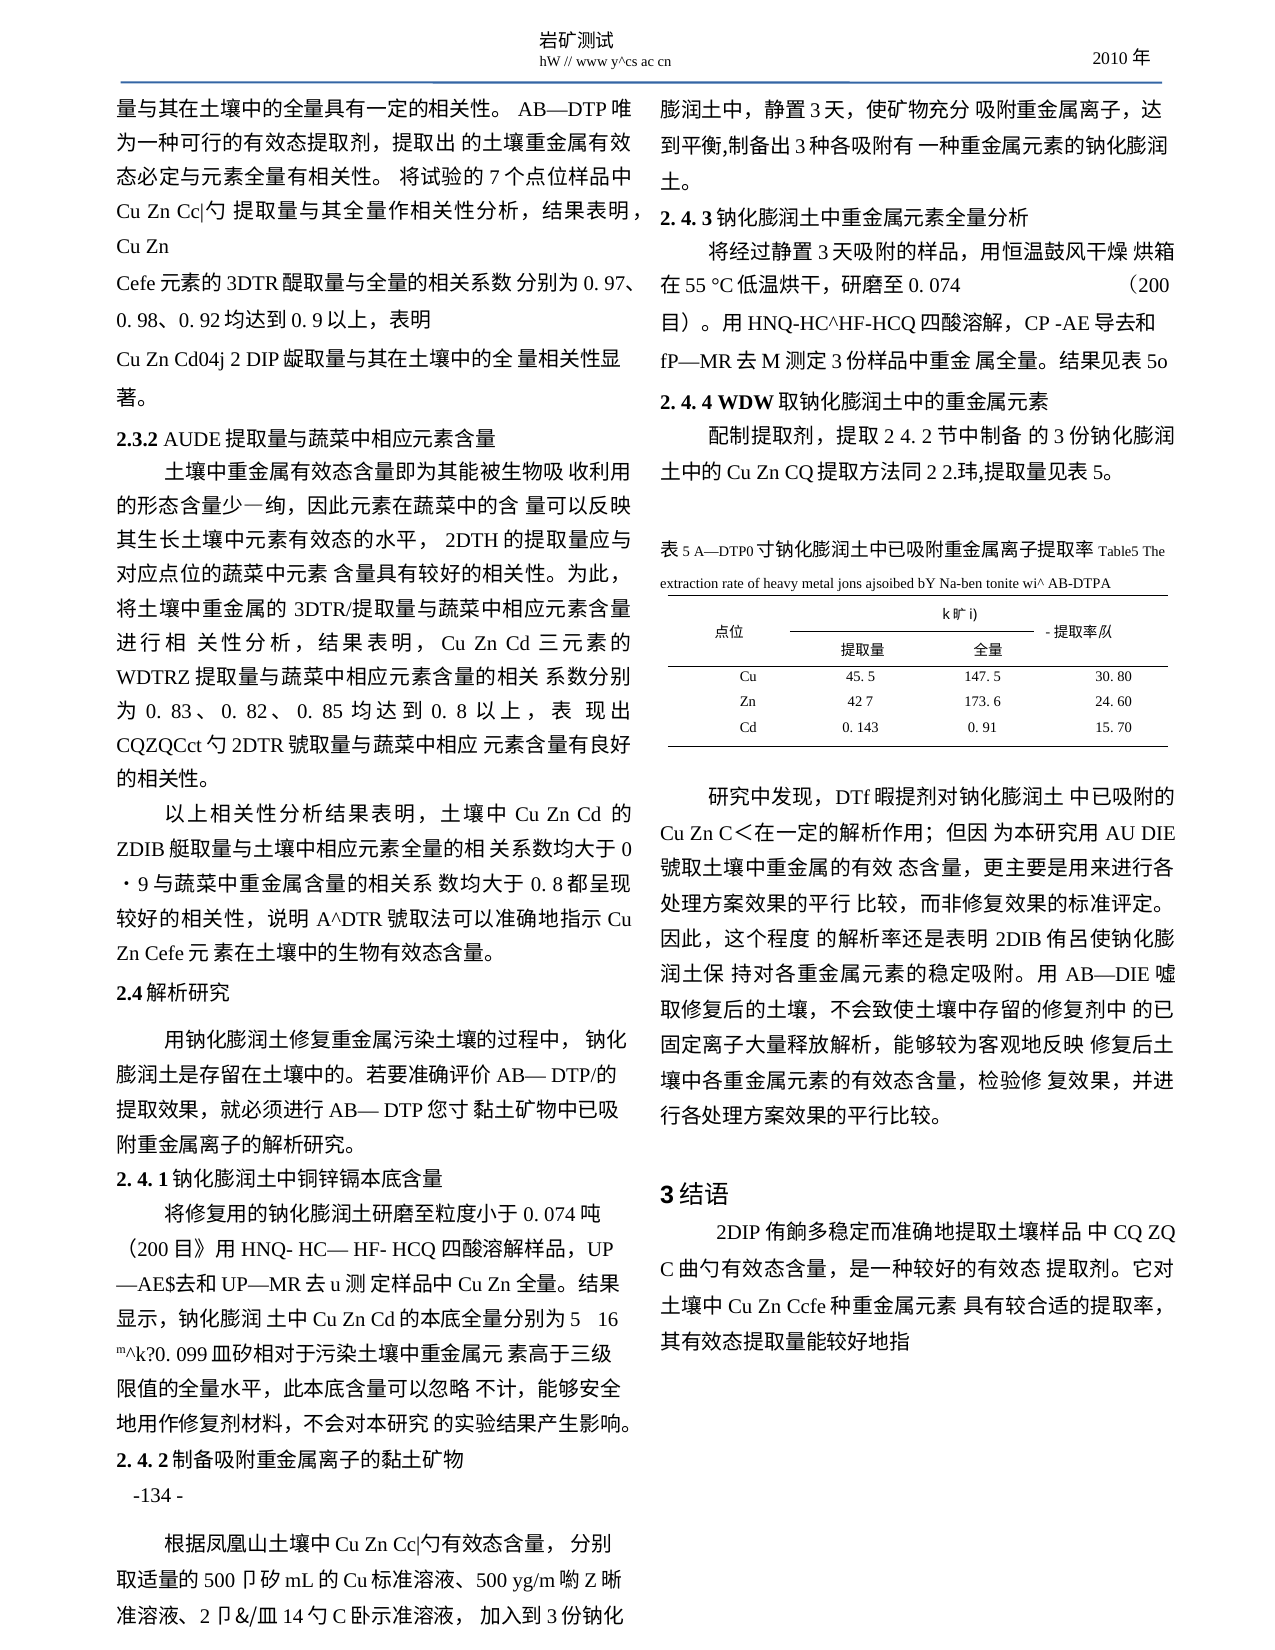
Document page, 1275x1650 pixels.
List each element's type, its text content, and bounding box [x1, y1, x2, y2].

text 2. 4. 3钠化膨润土中重金属元素全量分析 [660, 197, 1176, 232]
text 3结语 [660, 1174, 1176, 1211]
text 用钠化膨润土修复重金属污染土壤的过程中， 钠化膨润土是存留在土壤中的。若要准确评价 AB— DTP/的提取效果，就必须进行AB— DTP您寸 黏土矿物中已吸附重金属离子的解析研究。 [116, 1020, 632, 1159]
text Cu Zn Cd04j 2 DIP龊取量与其在土壤中的全 量相关性显著。 [116, 335, 632, 413]
table_cell 0. 143 [790, 719, 931, 746]
table_cell Cu [668, 667, 790, 693]
text 2010 年 [116, 42, 1151, 69]
table_cell Cd [668, 719, 790, 746]
text 2. 4. 2制备吸附重金属离子的黏土矿物 [116, 1439, 632, 1474]
text 2. 4. 1钠化膨润土中铜锌镉本底含量 [116, 1159, 632, 1194]
text 配制提取剂，提取2 4. 2节中制备 的3份钠化膨润土中的Cu Zn CQ提取方法同 2 2.玮,提取量见表5。 [660, 415, 1176, 487]
text 表5 A—DTP0寸钠化膨润土中已吸附重金属离子提取率 Table5 The extraction rate of heavy metal jons ajsoibed bY Na-ben tonite wi^ AB-DTPA [660, 531, 1176, 595]
table_header 点位 [668, 596, 790, 666]
text 以上相关性分析结果表明，土壤中Cu Zn Cd 的 ZDIB艇取量与土壤中相应元素全量的相 关系数均大于0・9与蔬菜中重金属含量的相关系 数均大于0. 8都呈现较好的相关性，说明 A^DTR號取法可以准确地指示Cu Zn Cefe元 素在土壤中的生物有效态含量。 [116, 794, 632, 968]
text 研究中发现，DTf暇提剂对钠化膨润土 中已吸附的Cu Zn C＜在一定的解析作用；但因 为本研究用AU DIE號取土壤中重金属的有效 态含量，更主要是用来进行各处理方案效果的平行 比较，而非修复效果的标准评定。因此，这个程度 的解析率还是表明 2DIB侑呂使钠化膨润土保 持对各重金属元素的稳定吸附。用AB—DIE噓 取修复后的土壤，不会致使土壤中存留的修复剂中 的已固定离子大量释放解析，能够较为客观地反映 修复后土壤中各重金属元素的有效态含量，检验修 复效果，并进行各处理方案效果的平行比较。 [660, 776, 1176, 1131]
table_cell 45. 5 [790, 667, 931, 693]
text 根据凤凰山土壤中Cu Zn Cc|勺有效态含量， 分别取适量的500卩矽mL的Cu标准溶液、500 yg/m喲Z晰准溶液、2卩&/皿14勺C卧示准溶液， 加入到3份钠化膨润土中，静置3天，使矿物充分 吸附重金属离子，达到平衡,制备出3种各吸附有 一种重金属元素的钠化膨润土。 [660, 89, 1176, 197]
table_cell Zn [668, 693, 790, 719]
table_header [790, 596, 931, 631]
text 将修复用的钠化膨润土研磨至粒度小于 0. 074 吨（200 目》用 HNQ- HC— HF- HCQ 四酸溶解样品，UP—AE$去和UP—MR去u测 定样品中Cu Zn 全量。结果显示，钠化膨润 土中Cu Zn Cd的本底全量分别为5 16 [116, 1194, 632, 1333]
table_cell 147. 5 [931, 667, 1034, 693]
text 土壤中重金属有效态含量即为其能被生物吸 收利用的形态含量少—绚，因此元素在蔬菜中的含 量可以反映其生长土壤中元素有效态的水平， 2DTH的提取量应与对应点位的蔬菜中元素 含量具有较好的相关性。为此，将土壤中重金属的 3DTR/提取量与蔬菜中相应元素含量进行相 关性分析，结果表明，Cu Zn Cd三元素的 WDTRZ提取量与蔬菜中相应元素含量的相关 系数分别为0. 83、0. 82、0. 85均达到0. 8以上，表 现出CQZQCct勺2DTR號取量与蔬菜中相应 元素含量有良好的相关性。 [116, 452, 632, 794]
table_cell 24. 60 [1034, 693, 1168, 719]
text -134 - [116, 1482, 632, 1507]
text 目）。用HNQ-HC^HF-HCQ四酸溶解，CP -AE导去和fP—MR去m测定3份样品中重金 属全量。结果见表5o [660, 299, 1176, 377]
table_header - 提取率队 [1034, 596, 1168, 666]
text 2. 4. 4 WDW取钠化膨润土中的重金属元素 [660, 385, 1176, 415]
table_cell 30. 80 [1034, 667, 1168, 693]
text 根据凤凰山土壤中Cu Zn Cc|勺有效态含量， 分别取适量的500卩矽mL的Cu标准溶液、500 yg/m喲Z晰准溶液、2卩&/皿14勺C卧示准溶液， 加入到3份钠化膨润土中，静置3天，使矿物充分 吸附重金属离子，达到平衡,制备出3种各吸附有 一种重金属元素的钠化膨润土。 [116, 1523, 632, 1630]
table_cell 42 7 [790, 693, 931, 719]
text 2DIP侑餉多稳定而准确地提取土壤样品 中CQ ZQ C曲勺有效态含量，是一种较好的有效态 提取剂。它对土壤中Cu Zn Ccfe种重金属元素 具有较合适的提取率，其有效态提取量能较好地指 [660, 1211, 1176, 1357]
table_cell 15. 70 [1034, 719, 1168, 746]
table_cell 提取量 [790, 632, 931, 666]
table_cell 0. 91 [931, 719, 1034, 746]
text 2.3.2 AUDE提取量与蔬菜中相应元素含量 [116, 422, 632, 452]
text 将经过静置3天吸附的样品，用恒温鼓风干燥 烘箱在55 °C低温烘干，研磨至0. 074 （200 [660, 232, 1176, 299]
text 2.4解析研究 [116, 976, 632, 1006]
text m^k?0. 099皿矽相对于污染土壤中重金属元 素高于三级限值的全量水平，此本底含量可以忽略 不计，能够安全地用作修复剂材料，不会对本研究 的实验结果产生影响。 [116, 1333, 632, 1439]
text 量与其在土壤中的全量具有一定的相关性。 AB—DTP唯为一种可行的有效态提取剂，提取出 的土壤重金属有效态必定与元素全量有相关性。 将试验的7个点位样品中Cu Zn Cc|勺 提取量与其全量作相关性分析，结果表明，Cu Zn [116, 89, 632, 260]
text Cefe元素的3DTR醍取量与全量的相关系数 分别为0. 97、0. 98、0. 92均达到0. 9以上，表明 [116, 260, 632, 335]
table_cell 全量 [931, 632, 1034, 666]
table_cell 173. 6 [931, 693, 1034, 719]
table_header k旷i) [931, 596, 1034, 631]
